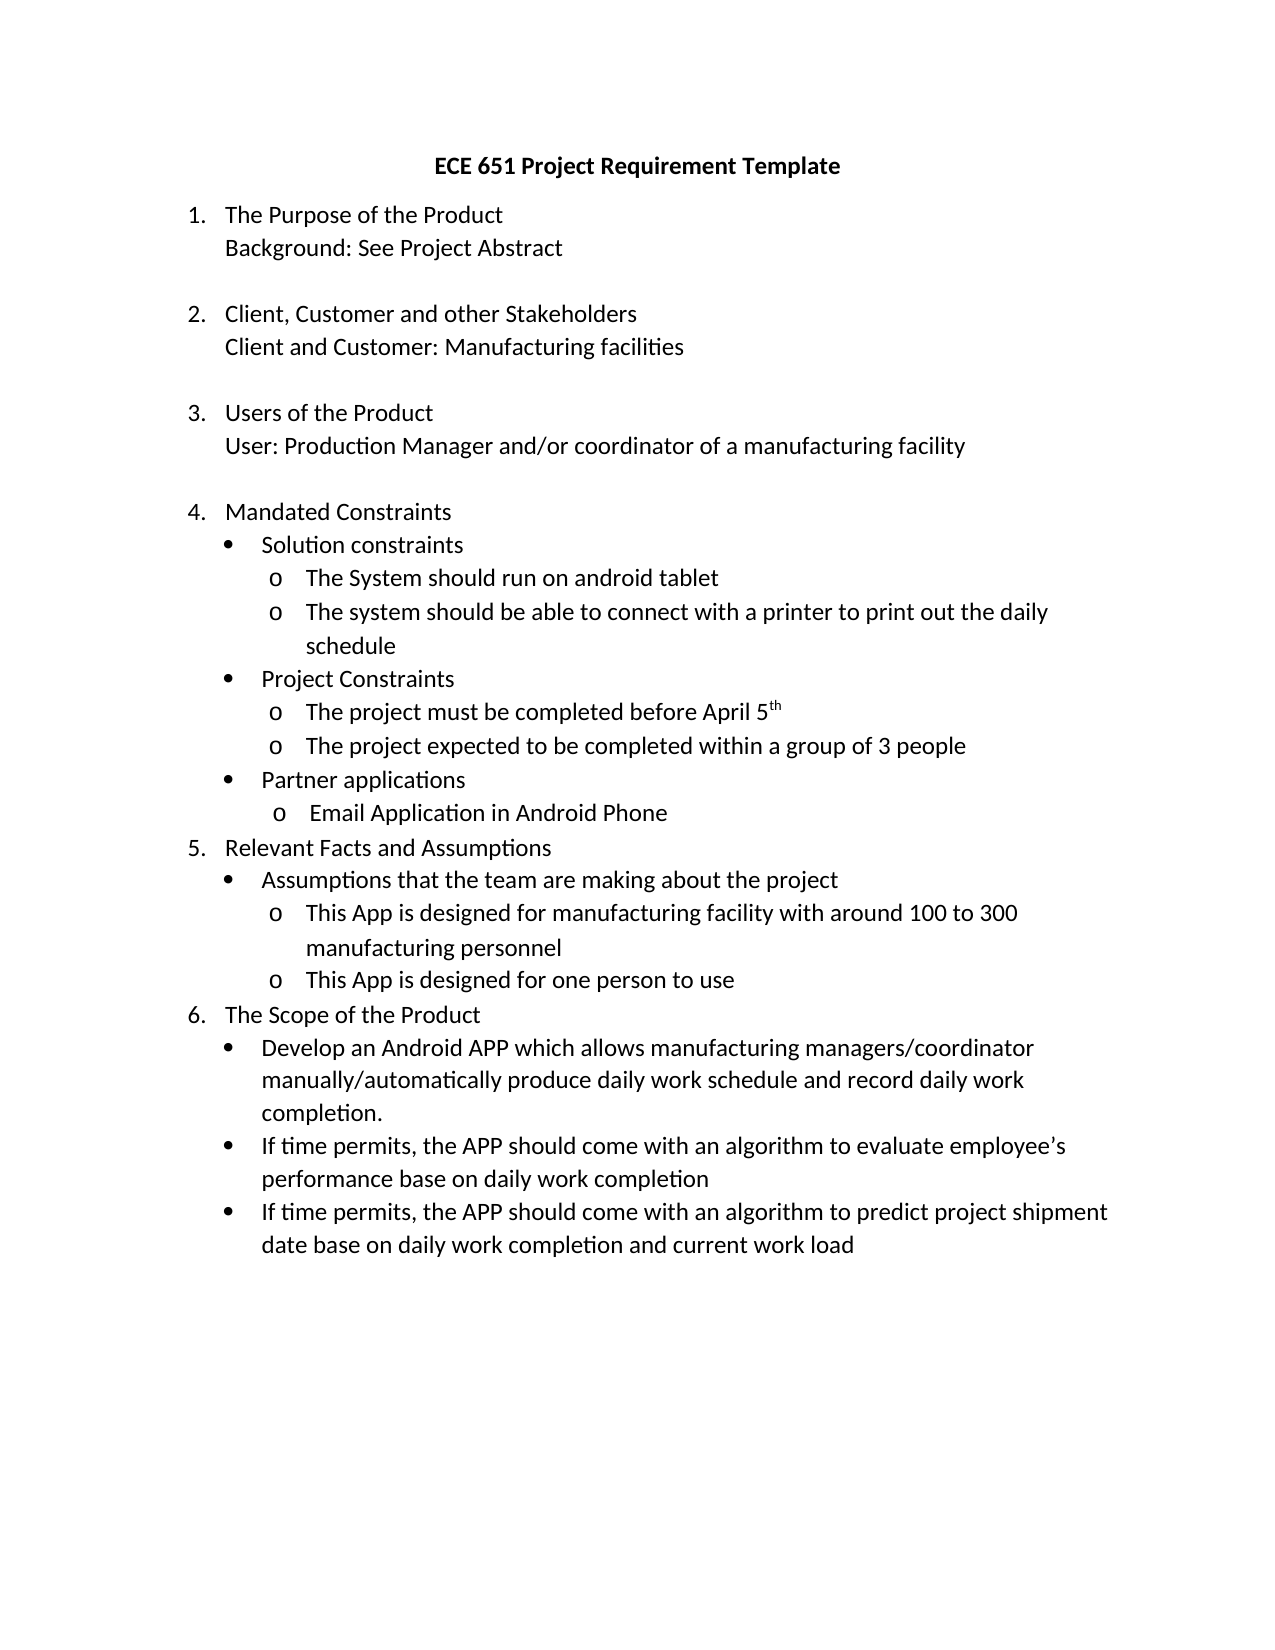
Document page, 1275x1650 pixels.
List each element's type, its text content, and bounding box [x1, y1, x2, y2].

text ECE 651 Project Requirement Template [150, 150, 1125, 181]
list Develop an Android APP which allows manufacturing managers/coordinator manually/automatically produce daily work schedule and record daily work completion. [224, 1032, 1125, 1128]
list This App is designed for one person to use [268, 964, 1125, 996]
list Background: See Project Abstract [225, 232, 1125, 263]
list The Scope of the Product [187, 999, 1125, 1029]
list Solution constraints [224, 529, 1125, 559]
list Project Constraints [224, 663, 1125, 693]
list Relevant Facts and Assumptions [187, 832, 1125, 862]
list Mandated Constraints [187, 496, 1125, 526]
list This App is designed for manufacturing facility with around 100 to 300 manufacturing personnel [268, 897, 1125, 962]
list If time permits, the APP should come with an algorithm to predict project shipment date base on daily work completion and current work load [224, 1196, 1125, 1260]
list The System should run on android tablet [268, 562, 1125, 593]
list Users of the Product [187, 397, 1125, 428]
list The system should be able to connect with a printer to print out the daily schedule [268, 596, 1125, 661]
list The project expected to be completed within a group of 3 people [268, 730, 1125, 762]
list Assumptions that the team are making about the project [224, 864, 1125, 895]
list Client, Customer and other Stakeholders [187, 298, 1125, 329]
list The Purpose of the Product [187, 199, 1125, 230]
list Client and Customer: Manufacturing facilities [225, 331, 1125, 362]
list Partner applications [224, 764, 1125, 795]
list Email Application in Android Phone [272, 797, 1125, 829]
list The project must be completed before April 5th [268, 696, 1125, 728]
list If time permits, the APP should come with an algorithm to evaluate employee’s performance base on daily work completion [224, 1131, 1125, 1194]
text User: Production Manager and/or coordinator of a manufacturing facility [225, 430, 1125, 461]
